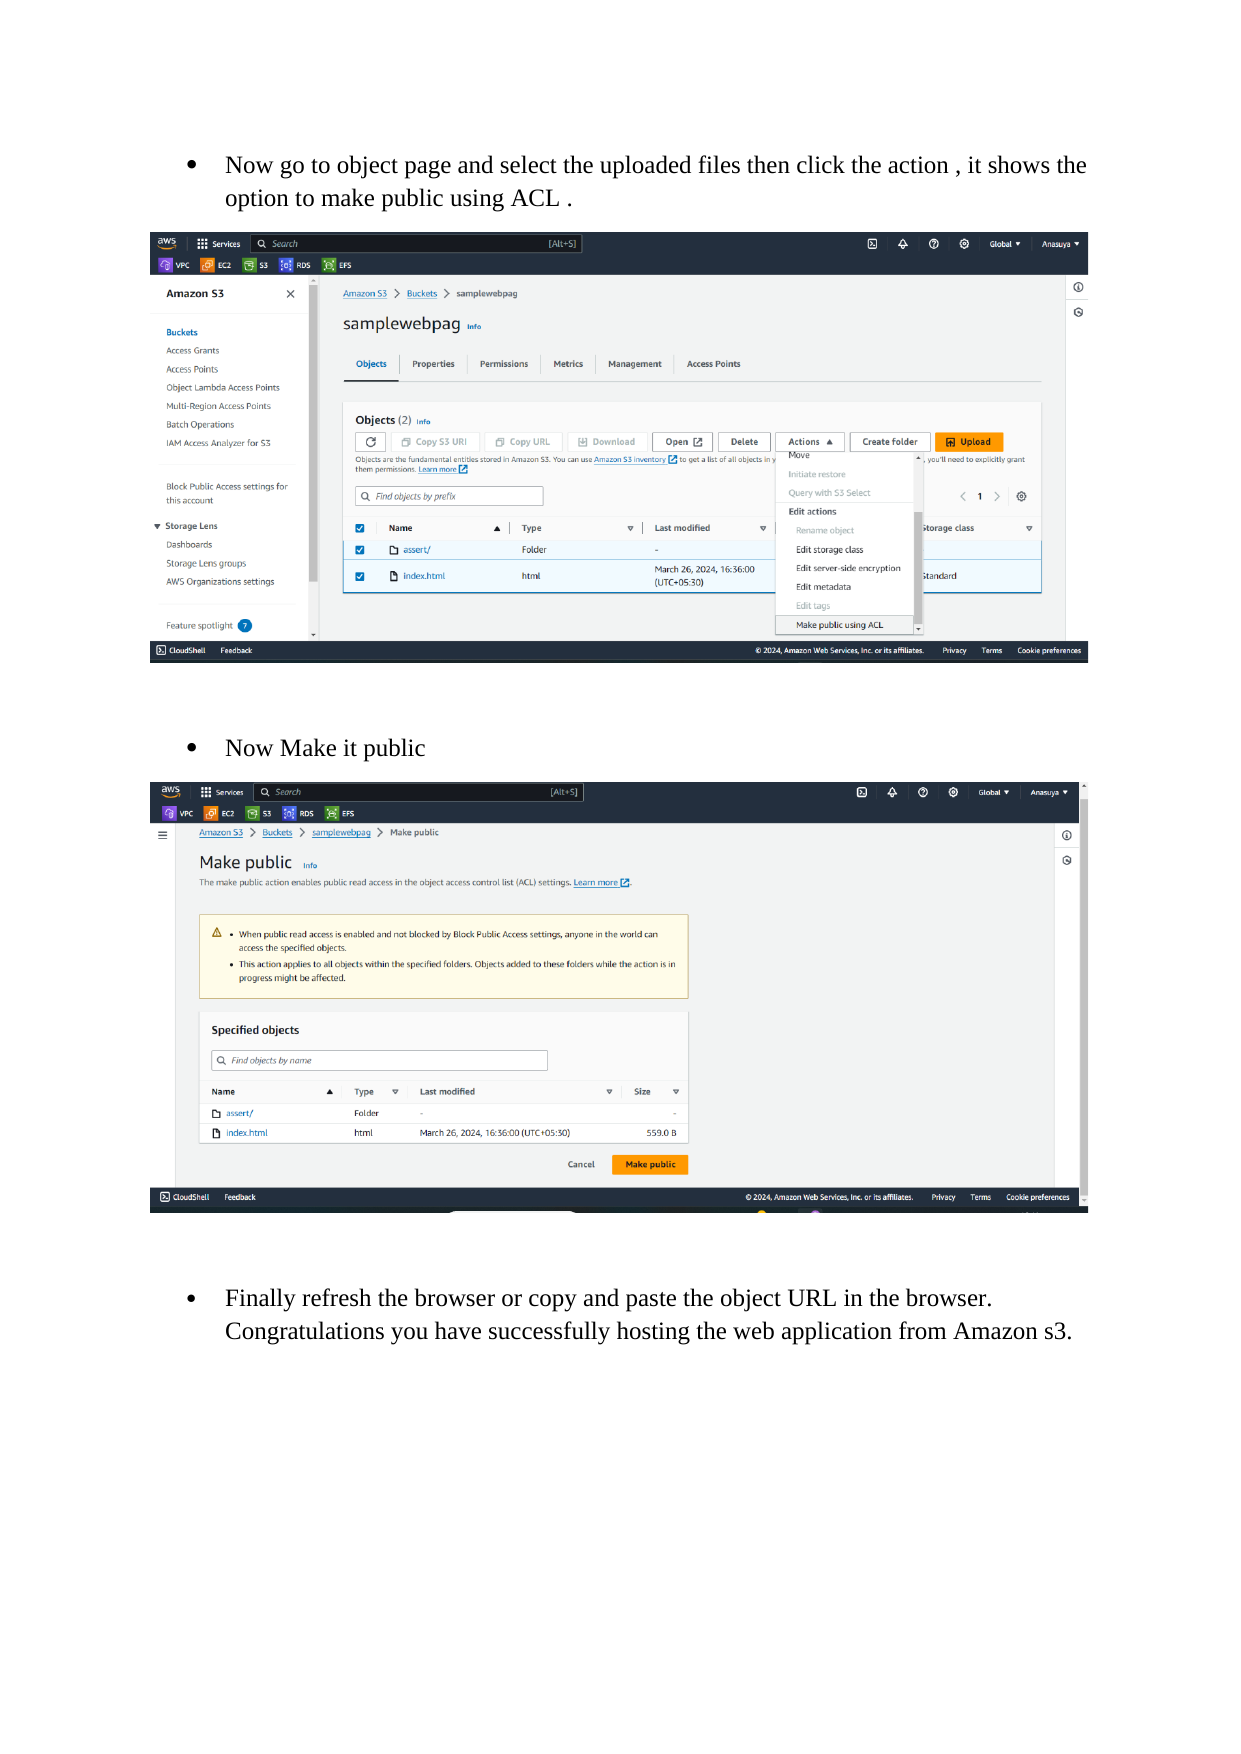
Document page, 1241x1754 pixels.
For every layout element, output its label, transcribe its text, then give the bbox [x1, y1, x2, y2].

picture [150, 782, 1089, 1213]
picture [150, 232, 1089, 663]
list Finally refresh the browser or copy and paste the object URL in the browser. Congratulations you have successfully hosting the web application from Amazon s3. [187, 1283, 1090, 1344]
list Now go to object page and select the uploaded files then click the action , it shows the option to make public using ACL . [187, 150, 1090, 212]
list Now Make it public [187, 733, 1090, 762]
